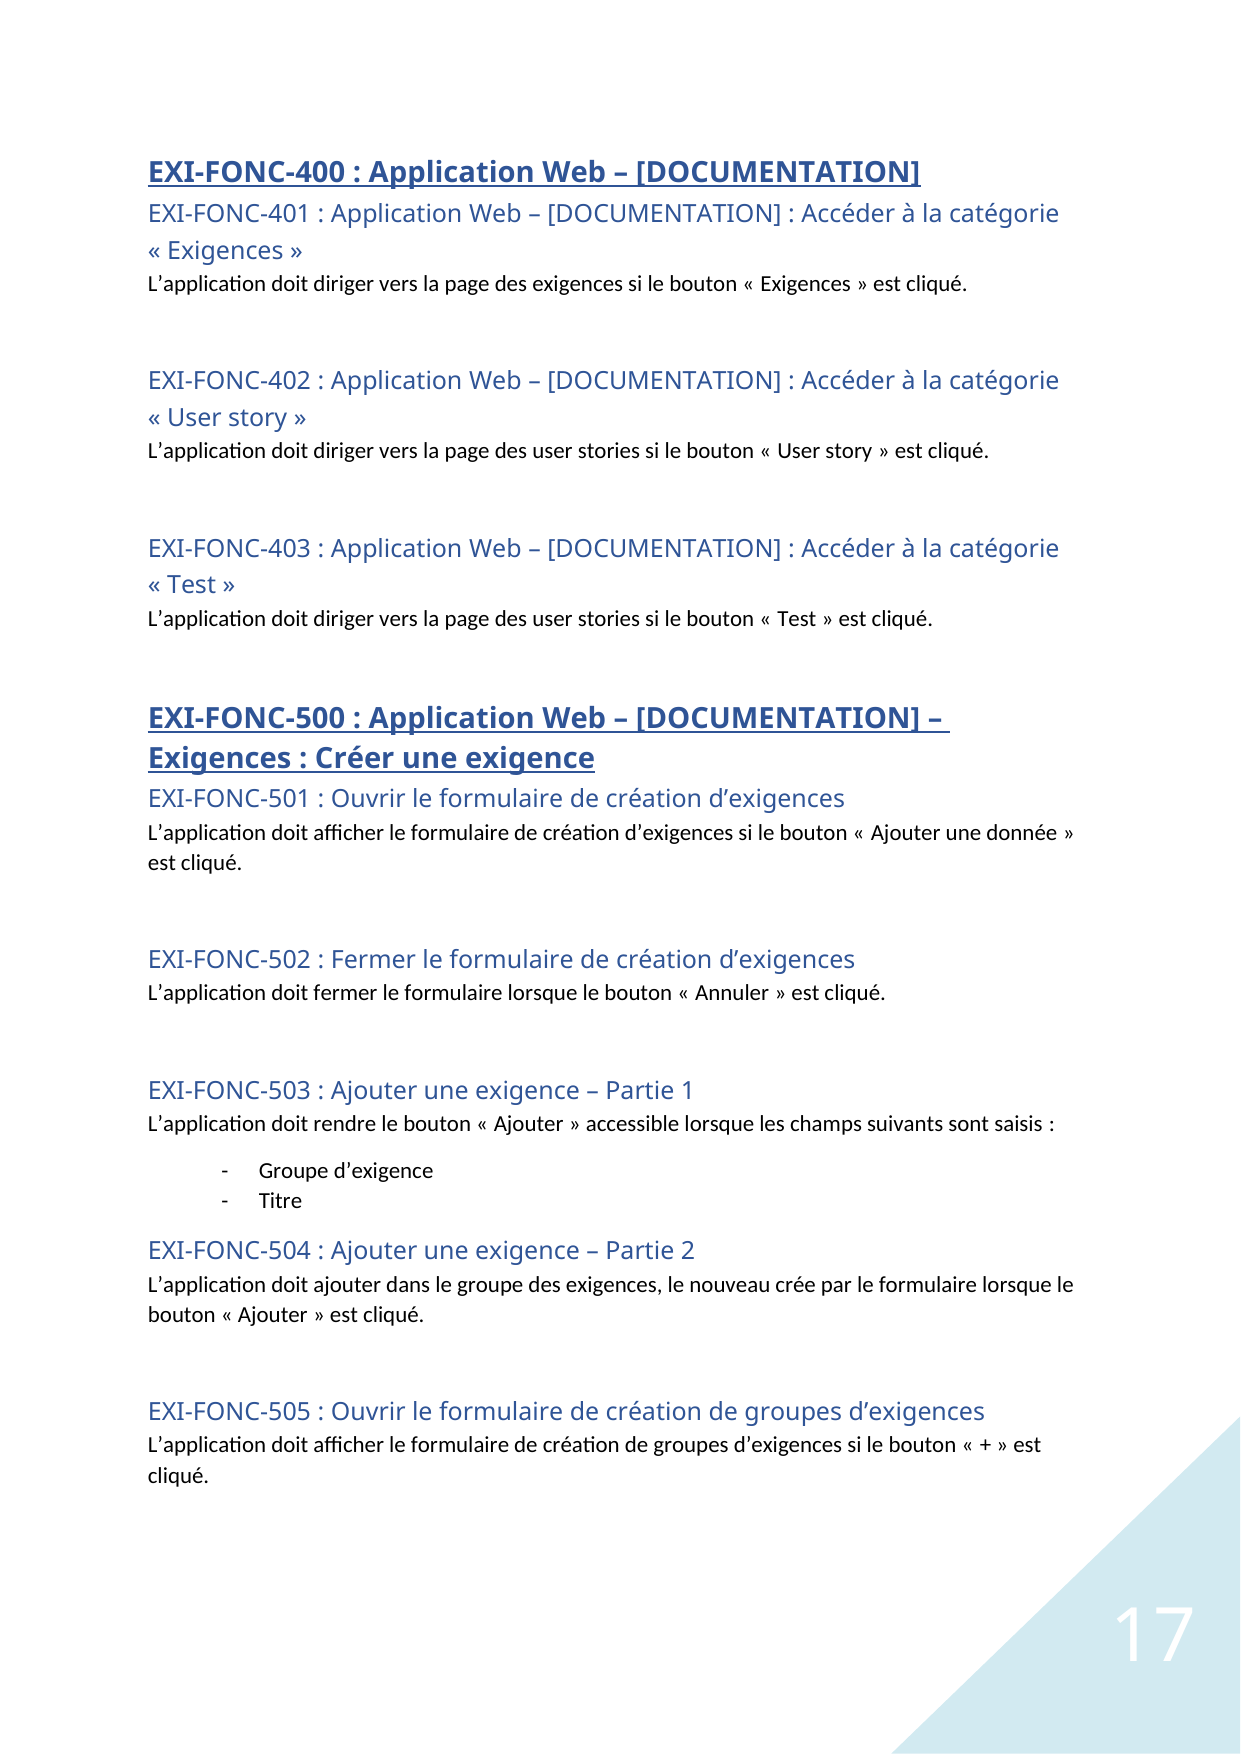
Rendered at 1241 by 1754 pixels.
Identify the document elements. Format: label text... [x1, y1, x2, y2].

subtitle EXI-FONC-501 : Ouvrir le formulaire de création d’exigences [148, 781, 1093, 815]
text L’application doit ajouter dans le groupe des exigences, le nouveau crée par le formulaire lorsque le bouton « Ajouter » est cliqué. [148, 1270, 1093, 1328]
text L’application doit rendre le bouton « Ajouter » accessible lorsque les champs suivants sont saisis : [148, 1109, 1093, 1137]
subtitle EXI-FONC-504 : Ajouter une exigence – Partie 2 [148, 1233, 1093, 1267]
subtitle EXI-FONC-400 : Application Web – [DOCUMENTATION] [148, 152, 1093, 191]
subtitle EXI-FONC-500 : Application Web – [DOCUMENTATION] – Exigences : Créer une exigence [148, 697, 1093, 777]
subtitle EXI-FONC-403 : Application Web – [DOCUMENTATION] : Accéder à la catégorie « Test » [148, 530, 1093, 601]
subtitle EXI-FONC-503 : Ajouter une exigence – Partie 1 [148, 1072, 1093, 1106]
text L’application doit afficher le formulaire de création de groupes d’exigences si le bouton « + » est cliqué. [148, 1431, 1093, 1489]
subtitle EXI-FONC-401 : Application Web – [DOCUMENTATION] : Accéder à la catégorie « Exigences » [148, 196, 1093, 266]
text L’application doit diriger vers la page des exigences si le bouton « Exigences » est cliqué. [148, 269, 1093, 297]
text L’application doit afficher le formulaire de création d’exigences si le bouton « Ajouter une donnée » est cliqué. [148, 818, 1093, 876]
list Titre [221, 1186, 1093, 1214]
subtitle EXI-FONC-402 : Application Web – [DOCUMENTATION] : Accéder à la catégorie « User story » [148, 363, 1093, 434]
text L’application doit diriger vers la page des user stories si le bouton « Test » est cliqué. [148, 604, 1093, 632]
list Groupe d’exigence [221, 1156, 1093, 1184]
subtitle EXI-FONC-502 : Fermer le formulaire de création d’exigences [148, 942, 1093, 976]
text L’application doit diriger vers la page des user stories si le bouton « User story » est cliqué. [148, 436, 1093, 464]
subtitle EXI-FONC-505 : Ouvrir le formulaire de création de groupes d’exigences [148, 1394, 1093, 1428]
text L’application doit fermer le formulaire lorsque le bouton « Annuler » est cliqué. [148, 978, 1093, 1007]
